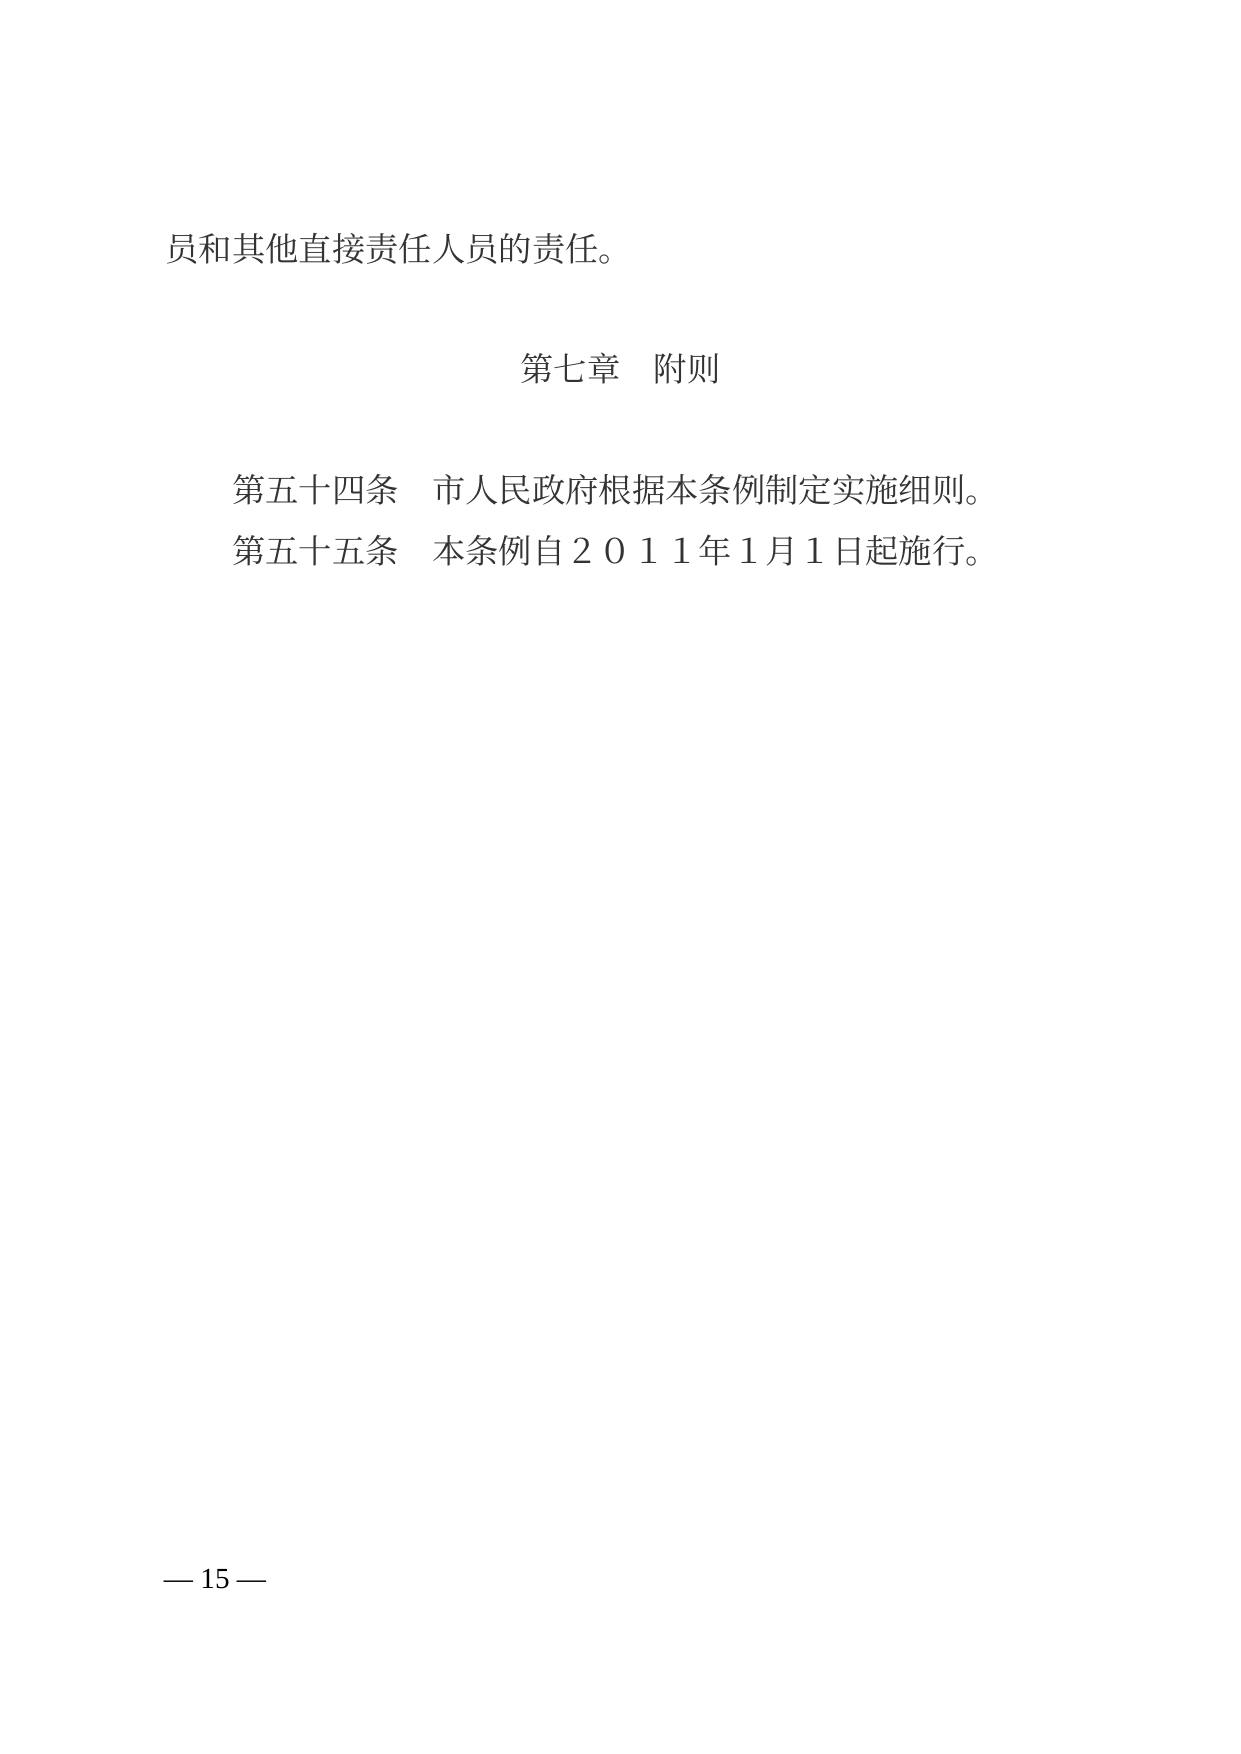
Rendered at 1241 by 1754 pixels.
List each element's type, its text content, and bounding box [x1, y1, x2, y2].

text 第五十五条 本条例自２０１１年１月１日起施行。 [165, 515, 1075, 575]
text 第七章 附则 [165, 333, 1075, 394]
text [165, 213, 1075, 273]
text 第五十四条 市人民政府根据本条例制定实施细则。 [165, 454, 1075, 515]
